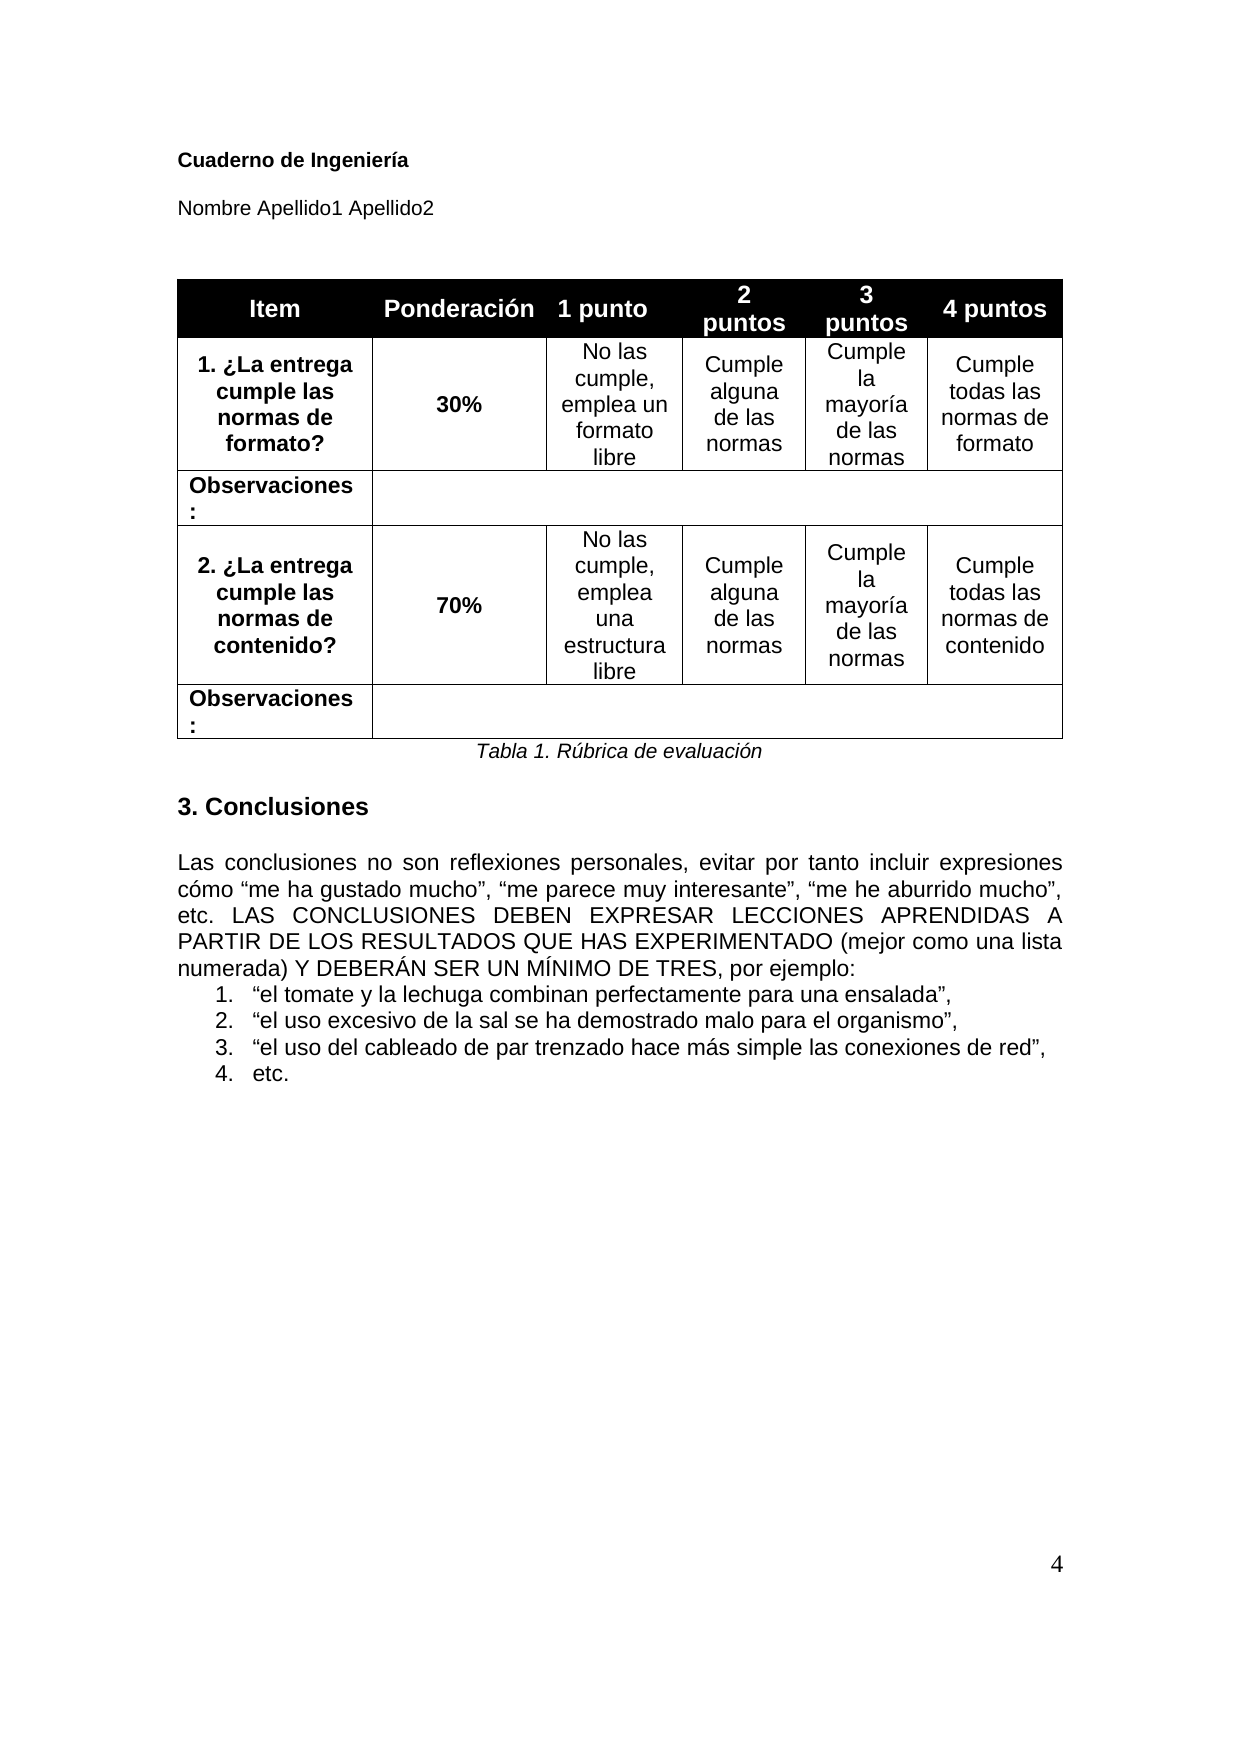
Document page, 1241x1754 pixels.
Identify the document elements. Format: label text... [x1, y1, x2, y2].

table_cell Cumple la mayoría de las normas [806, 338, 927, 470]
table_cell Observaciones: [178, 685, 372, 738]
list “el tomate y la lechuga combinan perfectamente para una ensalada”, [215, 981, 1063, 1007]
table_cell Cumple alguna de las normas [683, 338, 805, 470]
text Las conclusiones no son reflexiones personales, evitar por tanto incluir expresiones cómo “me ha gustado mucho”, “me parece muy interesante”, “me he aburrido mucho”, etc. LAS CONCLUSIONES DEBEN EXPRESAR LECCIONES APRENDIDAS A PARTIR DE LOS RESULTADOS QUE HAS EXPERIMENTADO (mejor como una lista numerada) Y DEBERÁN SER UN MÍNIMO DE TRES, por ejemplo: [177, 849, 1063, 981]
list “el uso del cableado de par trenzado hace más simple las conexiones de red”, [215, 1034, 1063, 1060]
table_header 3 puntos [806, 280, 927, 337]
list “el uso excesivo de la sal se ha demostrado malo para el organismo”, [215, 1007, 1063, 1034]
table_cell 1. ¿La entrega cumple las normas de formato? [178, 338, 372, 470]
text 3. Conclusiones [177, 792, 1063, 821]
table_header 1 punto [547, 280, 682, 337]
table_header 4 puntos [928, 280, 1062, 337]
table_cell [373, 685, 1062, 738]
table_cell 30% [373, 338, 546, 470]
table_cell Cumple la mayoría de las normas [806, 526, 927, 684]
table_cell 2. ¿La entrega cumple las normas de contenido? [178, 526, 372, 684]
table_cell 70% [373, 526, 546, 684]
table_cell Cumple todas las normas de contenido [928, 526, 1062, 684]
table_cell No las cumple, emplea una estructura libre [547, 526, 682, 684]
table_cell Observaciones: [178, 471, 372, 525]
table_cell Cumple todas las normas de formato [928, 338, 1062, 470]
table_header Item [178, 280, 372, 337]
list etc. [215, 1060, 1063, 1086]
text Tabla 1. Rúbrica de evaluación [177, 739, 1063, 763]
table_cell No las cumple, emplea un formato libre [547, 338, 682, 470]
table_cell [373, 471, 1062, 525]
table_header Ponderación [373, 280, 546, 337]
table_header 2 puntos [683, 280, 805, 337]
table_cell Cumple alguna de las normas [683, 526, 805, 684]
